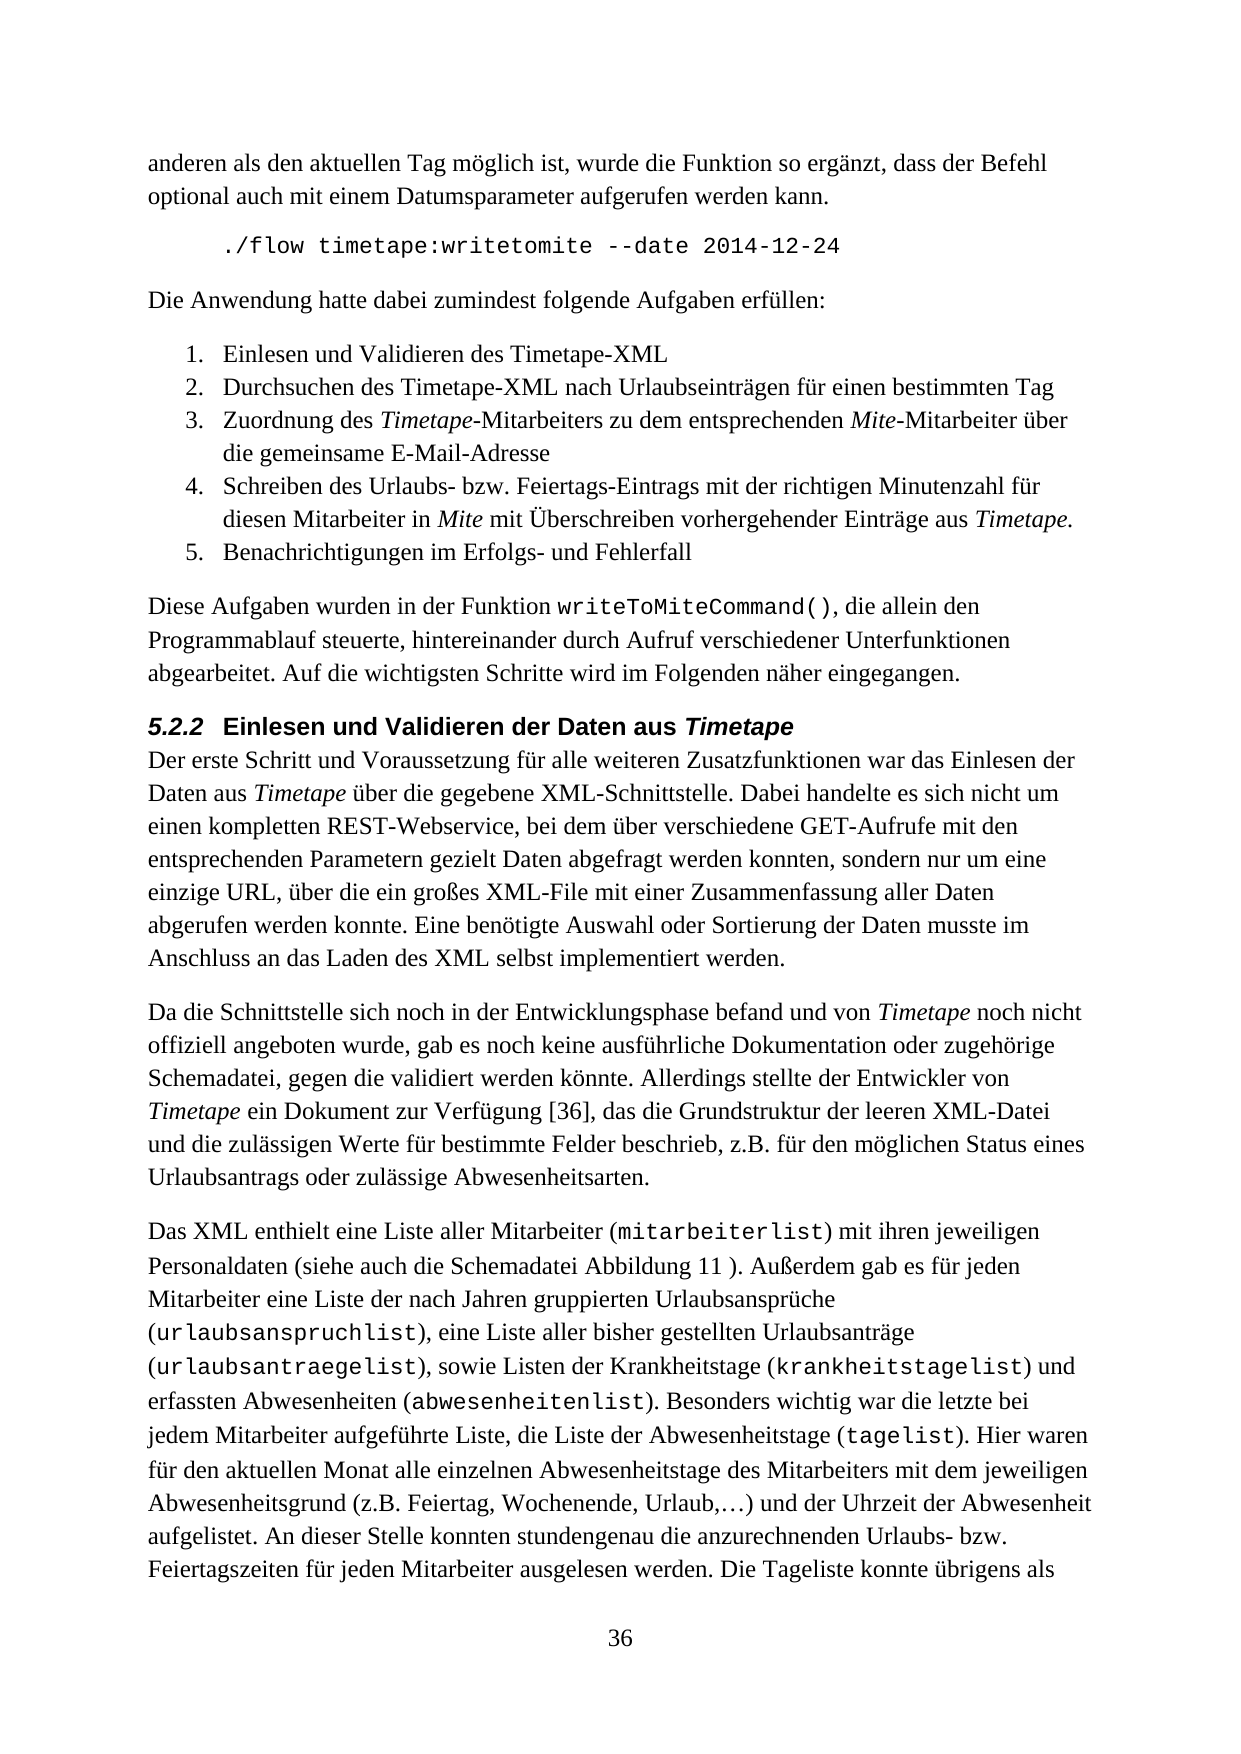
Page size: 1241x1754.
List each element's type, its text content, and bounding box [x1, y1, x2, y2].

text Da die Schnittstelle sich noch in der Entwicklungsphase befand und von Timetape noch nicht offiziell angeboten wurde, gab es noch keine ausführliche Dokumentation oder zugehörige Schemadatei, gegen die validiert werden könnte. Allerdings stellte der Entwickler von Timetape ein Dokument zur Verfügung, das die Grundstruktur der leeren XML-Datei und die zulässigen Werte für bestimmte Felder beschrieb, z.B. für den möglichen Status eines Urlaubsantrags oder zulässige Abwesenheitsarten. [148, 997, 1092, 1191]
list Einlesen und Validieren des Timetape-XML [185, 339, 1092, 368]
list Benachrichtigungen im Erfolgs- und Fehlerfall [185, 537, 1092, 566]
text Diese Aufgaben wurden in der Funktion writeToMiteCommand(), die allein den Programmablauf steuerte, hintereinander durch Aufruf verschiedener Unterfunktionen abgearbeitet. Auf die wichtigsten Schritte wird im Folgenden näher eingegangen. [148, 591, 1092, 687]
text ./flow timetape:writetomite --date 2014-12-24 [148, 234, 1092, 261]
list Zuordnung des Timetape-Mitarbeiters zu dem entsprechenden Mite-Mitarbeiter über die gemeinsame E-Mail-Adresse [185, 405, 1092, 467]
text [148, 1216, 1092, 1583]
list Durchsuchen des Timetape-XML nach Urlaubseinträgen für einen bestimmten Tag [185, 372, 1092, 401]
list Schreiben des Urlaubs- bzw. Feiertags-Eintrags mit der richtigen Minutenzahl für diesen Mitarbeiter in Mite mit Überschreiben vorhergehender Einträge aus Timetape. [185, 471, 1092, 533]
text Der erste Schritt und Voraussetzung für alle weiteren Zusatzfunktionen war das Einlesen der Daten aus Timetape über die gegebene XML-Schnittstelle. Dabei handelte es sich nicht um einen kompletten REST-Webservice, bei dem über verschiedene GET-Aufrufe mit den entsprechenden Parametern gezielt Daten abgefragt werden konnten, sondern nur um eine einzige URL, über die ein großes XML-File mit einer Zusammenfassung aller Daten abgerufen werden konnte. Eine benötigte Auswahl oder Sortierung der Daten musste im Anschluss an das Laden des XML selbst implementiert werden. [148, 745, 1092, 972]
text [148, 148, 1092, 209]
text Die Anwendung hatte dabei zumindest folgende Aufgaben erfüllen: [148, 285, 1092, 314]
subtitle Einlesen und Validieren der Daten aus Timetape [148, 712, 1092, 741]
